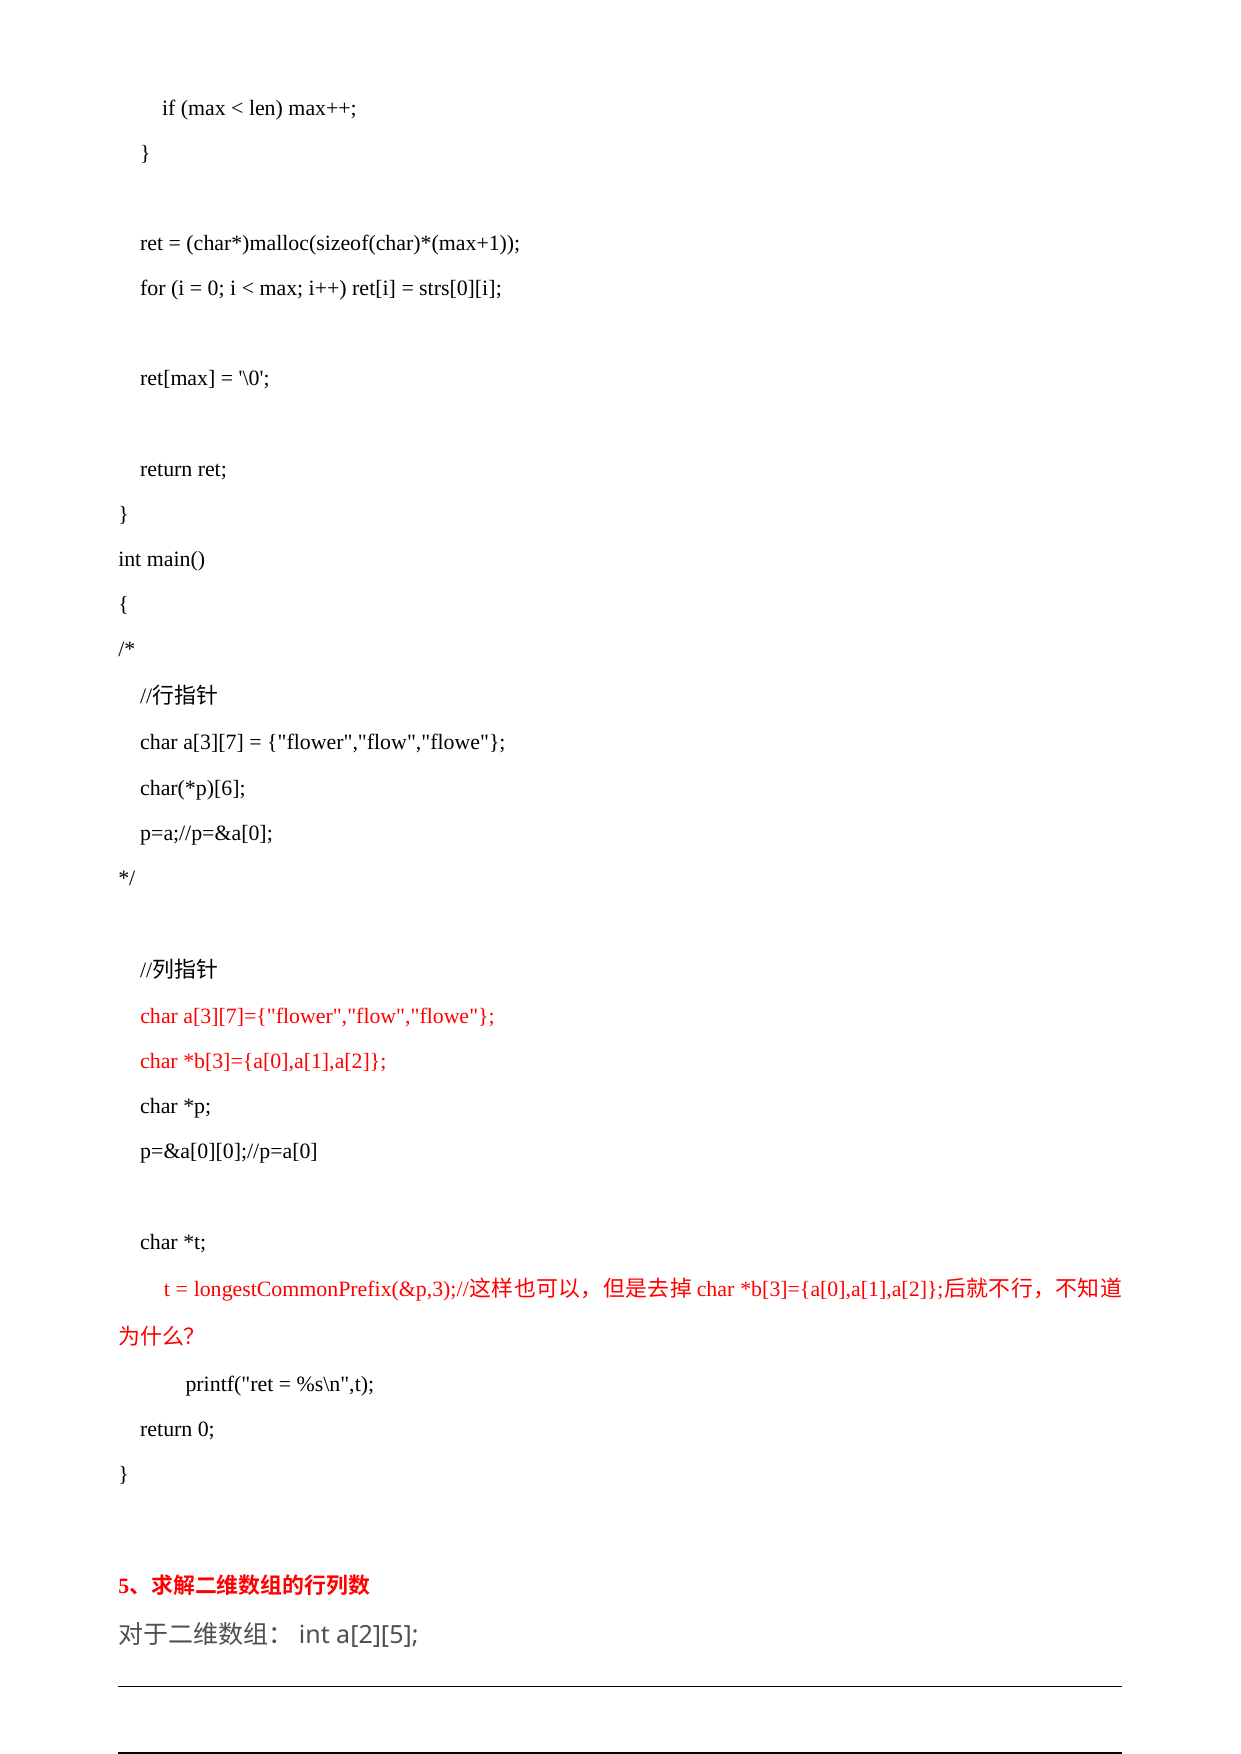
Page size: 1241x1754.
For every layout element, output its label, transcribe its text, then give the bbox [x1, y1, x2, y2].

text //列指针 [118, 951, 1122, 984]
text */ [118, 861, 1122, 893]
text for (i = 0; i < max; i++) ret[i] = strs[0][i]; [118, 271, 1122, 304]
text 对于二维数组： int a[2][5]; [118, 1600, 1122, 1665]
text if (max < len) max++; [118, 91, 1122, 123]
text char *b[3]={a[0],a[1],a[2]}; [118, 1045, 1122, 1077]
text char(*p)[6]; [118, 771, 1122, 803]
text char *t; [118, 1225, 1122, 1258]
text ret[max] = '\0'; [118, 362, 1122, 394]
text /* [118, 632, 1122, 665]
text } [118, 497, 1122, 529]
text //行指针 [118, 677, 1122, 710]
text char *p; [118, 1090, 1122, 1122]
text 5、求解二维数组的行列数 [118, 1568, 1122, 1600]
text return 0; [118, 1412, 1122, 1445]
text p=a;//p=&a[0]; [118, 816, 1122, 848]
text int main() [118, 542, 1122, 574]
text ret = (char*)malloc(sizeof(char)*(max+1)); [118, 226, 1122, 259]
text p=&a[0][0];//p=a[0] [118, 1135, 1122, 1167]
text } [118, 1457, 1122, 1490]
text } [118, 136, 1122, 169]
text char a[3][7] = {"flower","flow","flowe"}; [118, 726, 1122, 758]
text t = longestCommonPrefix(&p,3);//这样也可以，但是去掉char *b[3]={a[0],a[1],a[2]};后就不行，不知道为什么？ [118, 1270, 1122, 1351]
text printf("ret = %s\n",t); [118, 1367, 1122, 1400]
text char a[3][7]={"flower","flow","flowe"}; [118, 999, 1122, 1032]
text { [118, 587, 1122, 620]
text return ret; [118, 452, 1122, 484]
